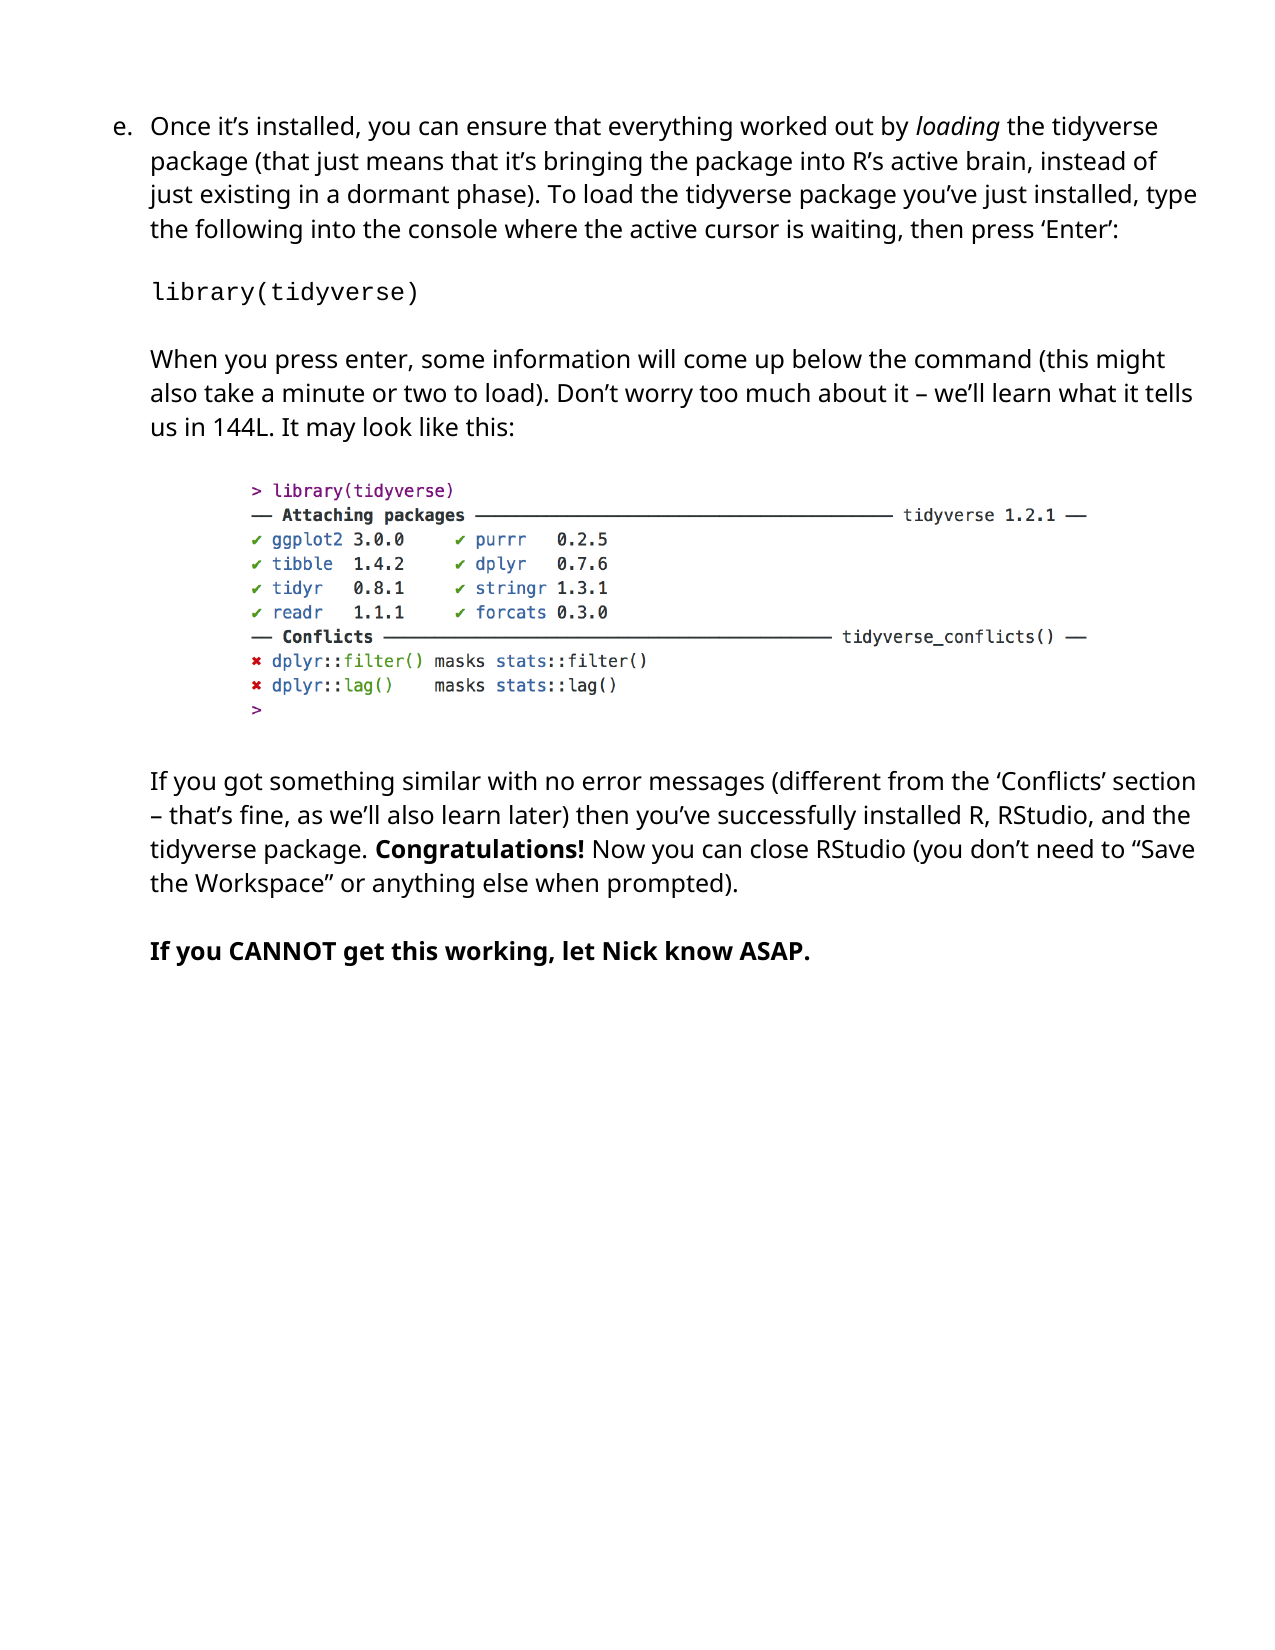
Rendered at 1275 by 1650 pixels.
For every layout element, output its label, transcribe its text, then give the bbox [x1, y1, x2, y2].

list If you CANNOT get this working, let Nick know ASAP. [150, 934, 1200, 968]
list library(tidyverse) [150, 279, 1200, 308]
list If you got something similar with no error messages (different from the ‘Conflicts’ section – that’s fine, as we’ll also learn later) then you’ve successfully installed R, RStudio, and the tidyverse package. Congratulations! Now you can close RStudio (you don’t need to “Save the Workspace” or anything else when prompted). [150, 763, 1200, 899]
list When you press enter, some information will come up below the command (this might also take a minute or two to load). Don’t worry too much about it – we’ll learn what it tells us in 144L. It may look like this: [150, 342, 1200, 444]
picture [248, 478, 1103, 730]
list Once it’s installed, you can ensure that everything worked out by loading the tidyverse package (that just means that it’s bringing the package into R’s active brain, instead of just existing in a dormant phase). To load the tidyverse package you’ve just installed, type the following into the console where the active cursor is waiting, then press ‘Enter’: [112, 109, 1200, 245]
